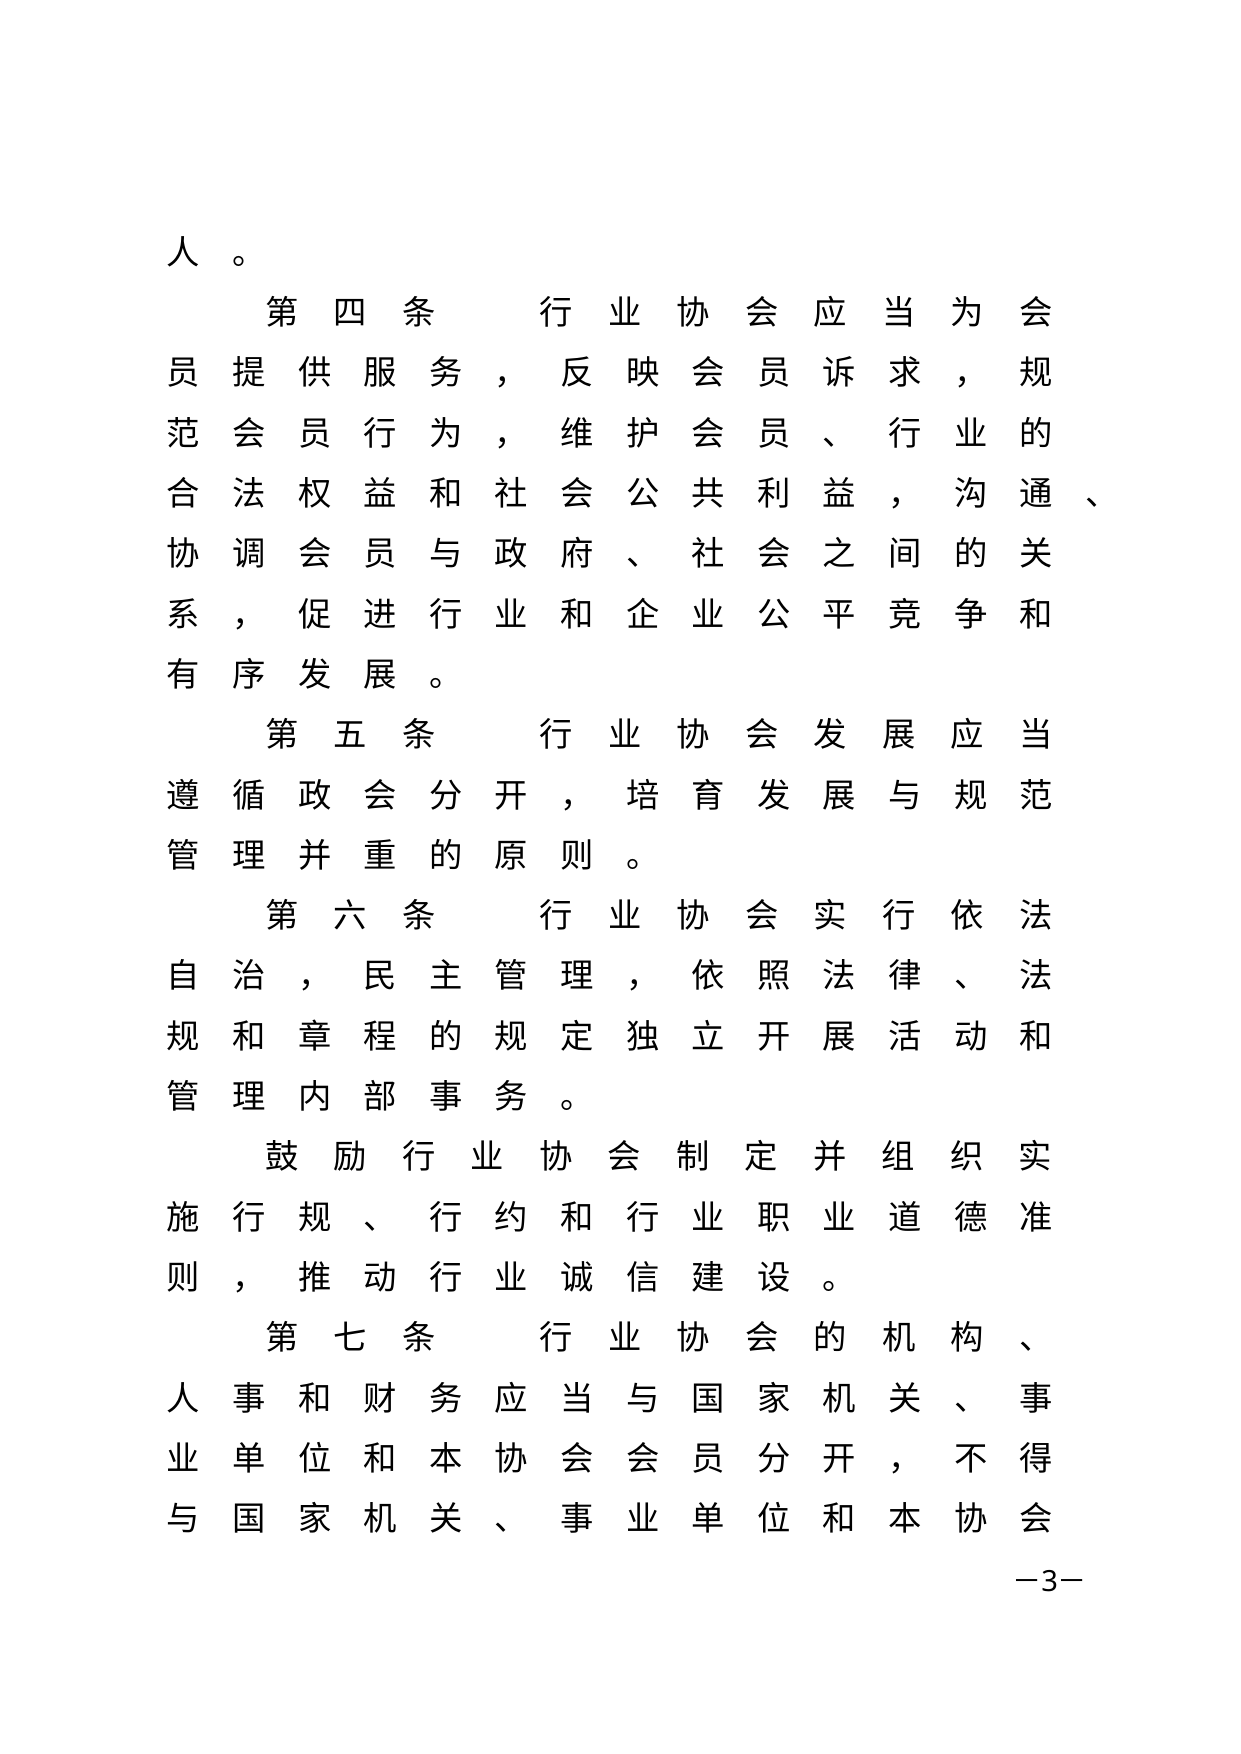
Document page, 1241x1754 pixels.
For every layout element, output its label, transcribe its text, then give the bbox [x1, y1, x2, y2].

text 第五条 行业协会发展应当遵循政会分开，培育发展与规范管理并重的原则。 [167, 702, 1085, 883]
text 鼓励行业协会制定并组织实施行规、行约和行业职业道德准则，推动行业诚信建设。 [167, 1124, 1085, 1305]
text 第七条 行业协会的机构、人事和财务应当与国家机关、事业单位和本协会会员分开，不得与国家机关、事业单位和本协会会员合署办公。 [167, 1305, 1085, 1546]
text 第三条 本条例所称行业协会，是指同行业或者跨行业的企业、其他经济组织以及个体工商户自愿组成，依照章程自律管理，依法设立的非营利性社会团体法人。 [167, 219, 1085, 280]
text 第四条 行业协会应当为会员提供服务，反映会员诉求，规范会员行为，维护会员、行业的合法权益和社会公共利益，沟通、协调会员与政府、社会之间的关系，促进行业和企业公平竞争和有序发展。 [167, 280, 1085, 702]
text 第六条 行业协会实行依法自治，民主管理，依照法律、法规和章程的规定独立开展活动和管理内部事务。 [167, 883, 1085, 1124]
